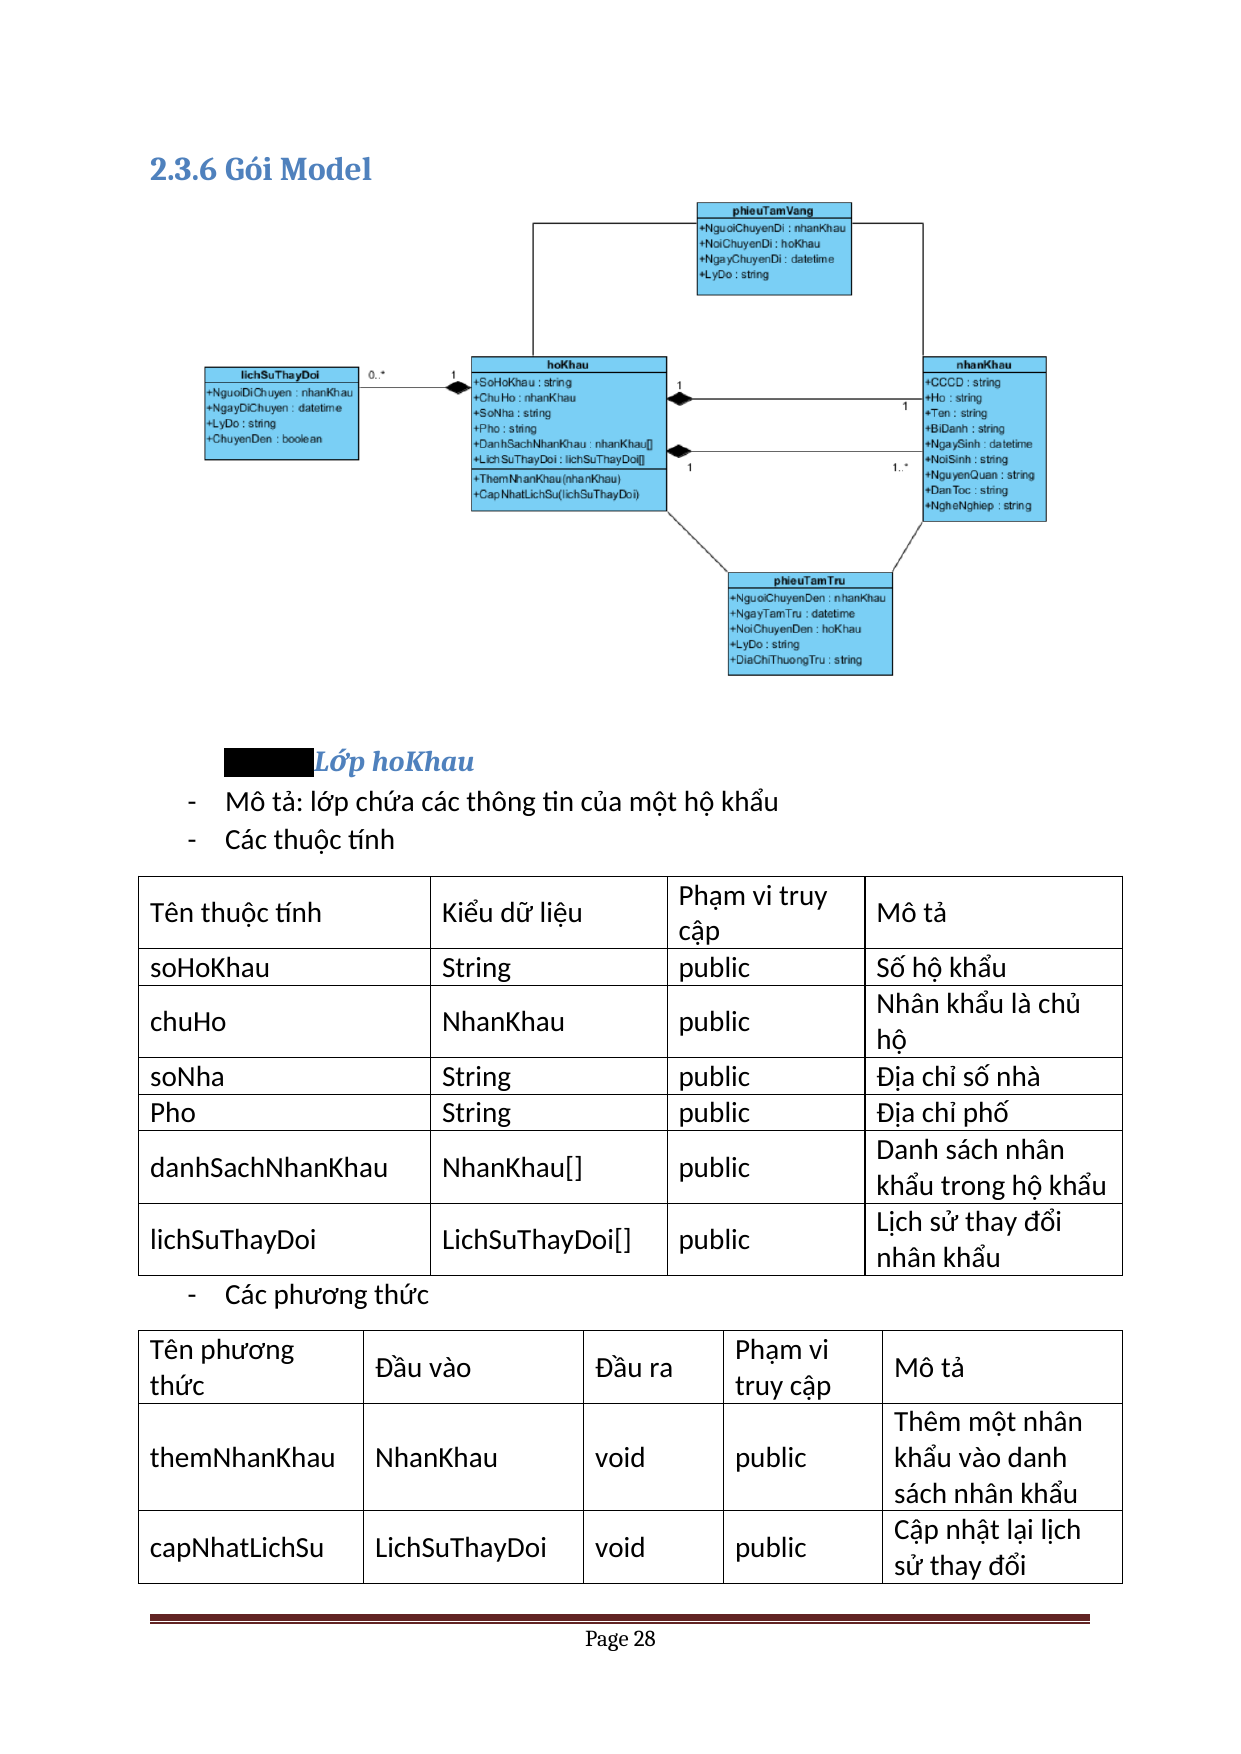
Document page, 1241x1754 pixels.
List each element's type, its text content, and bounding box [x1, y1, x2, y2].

table_cell soHoKhau [139, 949, 430, 984]
table_cell void [584, 1511, 723, 1583]
list Mô tả: lớp chứa các thông tin của một hộ khẩu [187, 783, 1090, 819]
table_cell Pho [139, 1095, 430, 1130]
table_cell Cập nhật lại lịch sử thay đổi [883, 1511, 1122, 1583]
table_cell Lịch sử thay đổi nhân khẩu [866, 1204, 1122, 1275]
table_cell String [431, 1058, 667, 1093]
table_cell Danh sách nhân khẩu trong hộ khẩu [866, 1131, 1122, 1202]
table_header Tên thuộc tính [139, 877, 430, 948]
table_cell Địa chỉ số nhà [866, 1058, 1122, 1093]
table_cell NhanKhau [364, 1404, 583, 1510]
table_header Đầu vào [364, 1331, 583, 1402]
table_cell LichSuThayDoi [364, 1511, 583, 1583]
table_cell public [668, 986, 864, 1057]
table_cell Nhân khẩu là chủ hộ [866, 986, 1122, 1057]
table_cell public [724, 1404, 882, 1510]
table_header Mô tả [866, 877, 1122, 948]
subtitle Gói Model [150, 150, 1090, 188]
table_cell danhSachNhanKhau [139, 1131, 430, 1202]
table_cell soNha [139, 1058, 430, 1093]
table_header Mô tả [883, 1331, 1122, 1402]
table_cell public [668, 1095, 864, 1130]
table_cell NhanKhau[] [431, 1131, 667, 1202]
table_cell LichSuThayDoi[] [431, 1204, 667, 1275]
table_cell public [668, 949, 864, 984]
table_cell public [668, 1204, 864, 1275]
table_cell public [668, 1058, 864, 1093]
table_cell public [668, 1131, 864, 1202]
table_header Kiểu dữ liệu [431, 877, 667, 948]
table_cell Địa chỉ phố [866, 1095, 1122, 1130]
table_cell String [431, 1095, 667, 1130]
table_cell themNhanKhau [139, 1404, 363, 1510]
table_cell capNhatLichSu [139, 1511, 363, 1583]
list Các thuộc tính [187, 821, 1090, 857]
table_cell Thêm một nhân khẩu vào danh sách nhân khẩu [883, 1404, 1122, 1510]
list Các phương thức [187, 1276, 1090, 1311]
table_cell void [584, 1404, 723, 1510]
table_cell String [431, 949, 667, 984]
table_header Phạm vi truy cập [724, 1331, 882, 1402]
table_header Tên phương thức [139, 1331, 363, 1402]
table_cell Số hộ khẩu [866, 949, 1122, 984]
table_cell chuHo [139, 986, 430, 1057]
table_cell public [724, 1511, 882, 1583]
table_header Đầu ra [584, 1331, 723, 1402]
table_cell NhanKhau [431, 986, 667, 1057]
table_header Phạm vi truy cập [668, 877, 864, 948]
picture [150, 194, 1091, 720]
table_cell lichSuThayDoi [139, 1204, 430, 1275]
subtitle Lớp hoKhau [224, 745, 1090, 778]
